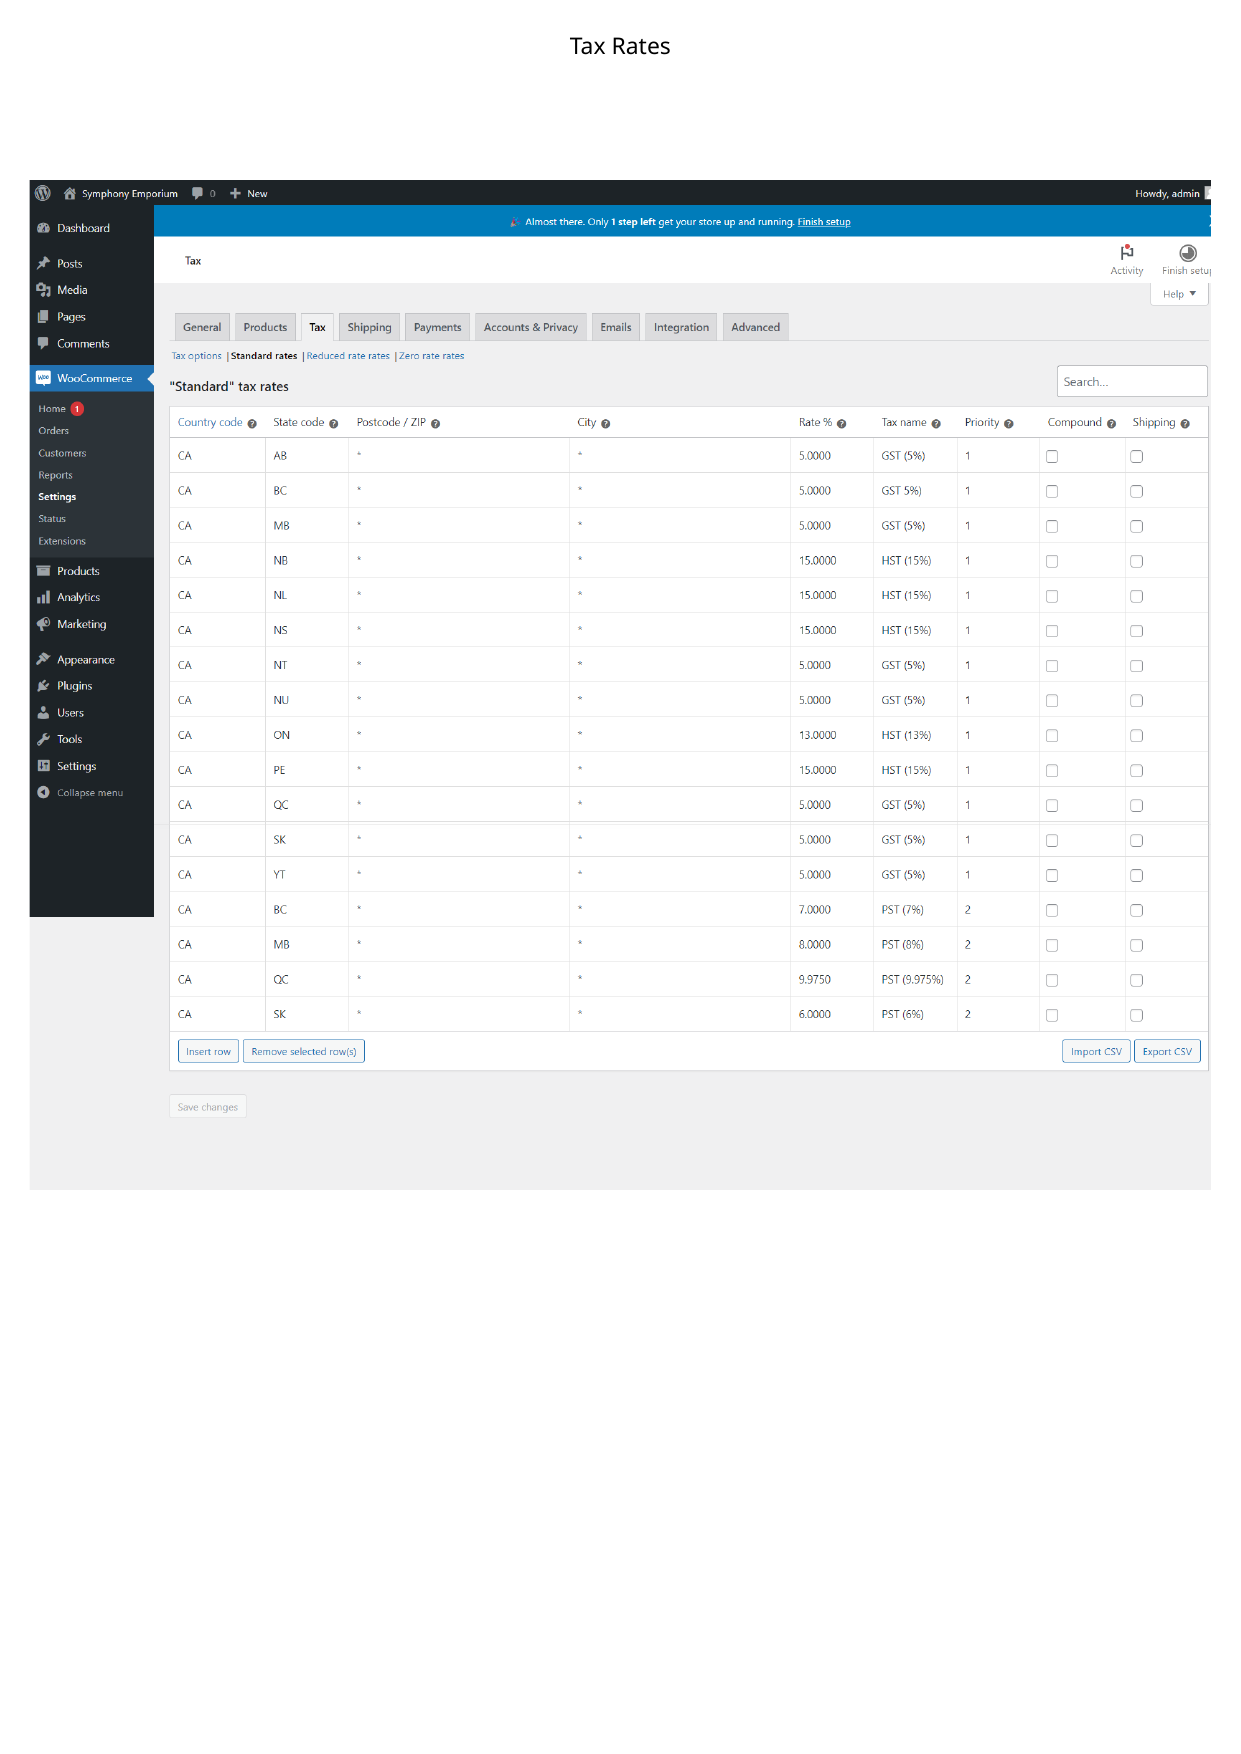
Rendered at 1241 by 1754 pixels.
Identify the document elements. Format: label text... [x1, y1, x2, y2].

text Tax Rates [29, 29, 1211, 61]
picture [29, 180, 1211, 1190]
